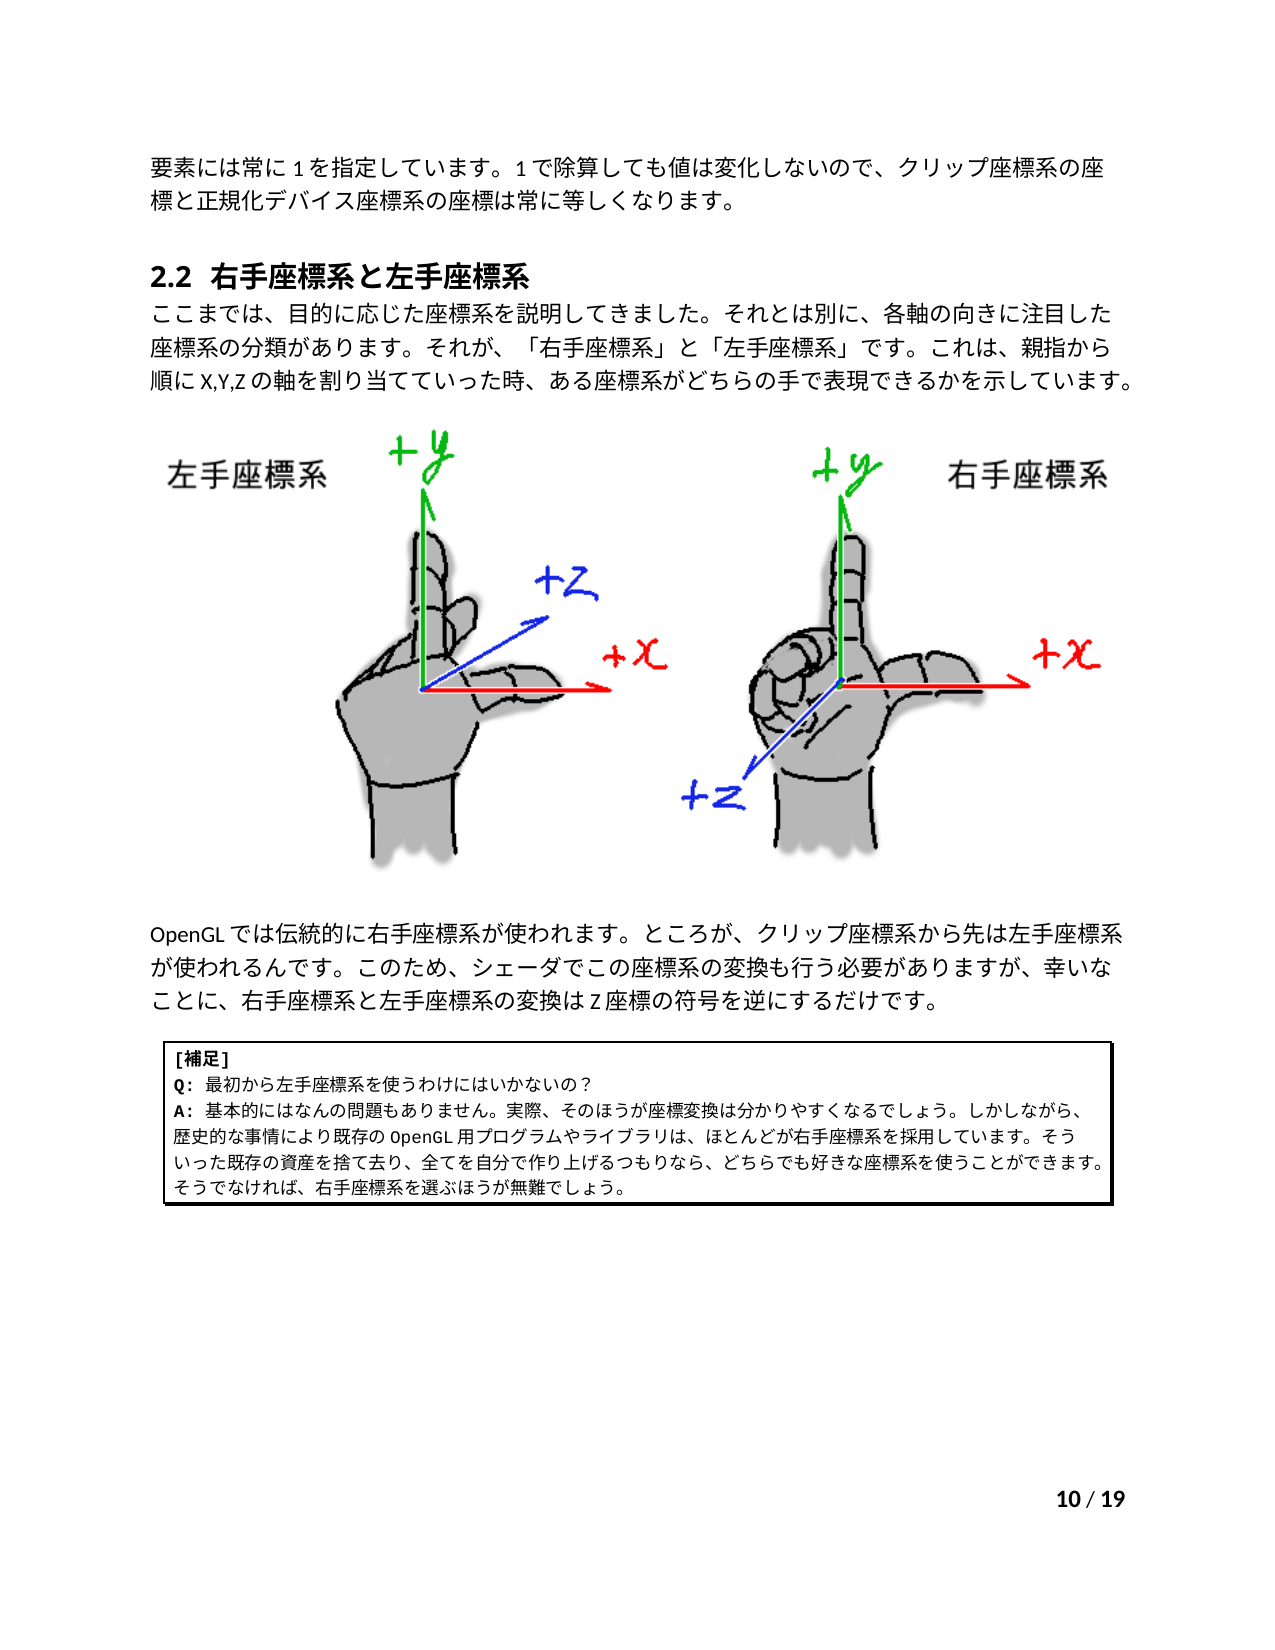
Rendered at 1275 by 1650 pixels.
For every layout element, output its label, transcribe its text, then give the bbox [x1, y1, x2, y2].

picture [150, 412, 1125, 900]
text ここまでは、目的に応じた座標系を説明してきました。それとは別に、各軸の向きに注目した座標系の分類があります。それが、「右手座標系」と「左手座標系」です。これは、親指から順にX,Y,Zの軸を割り当てていった時、ある座標系がどちらの手で表現できるかを示しています。 [150, 296, 1125, 396]
subtitle 右手座標系と左手座標系 [150, 254, 1125, 296]
text OpenGLでは伝統的に右手座標系が使われます。ところが、クリップ座標系から先は左手座標系が使われるんです。このため、シェーダでこの座標系の変換も行う必要がありますが、幸いなことに、右手座標系と左手座標系の変換はZ座標の符号を逆にするだけです。 [150, 916, 1125, 1016]
